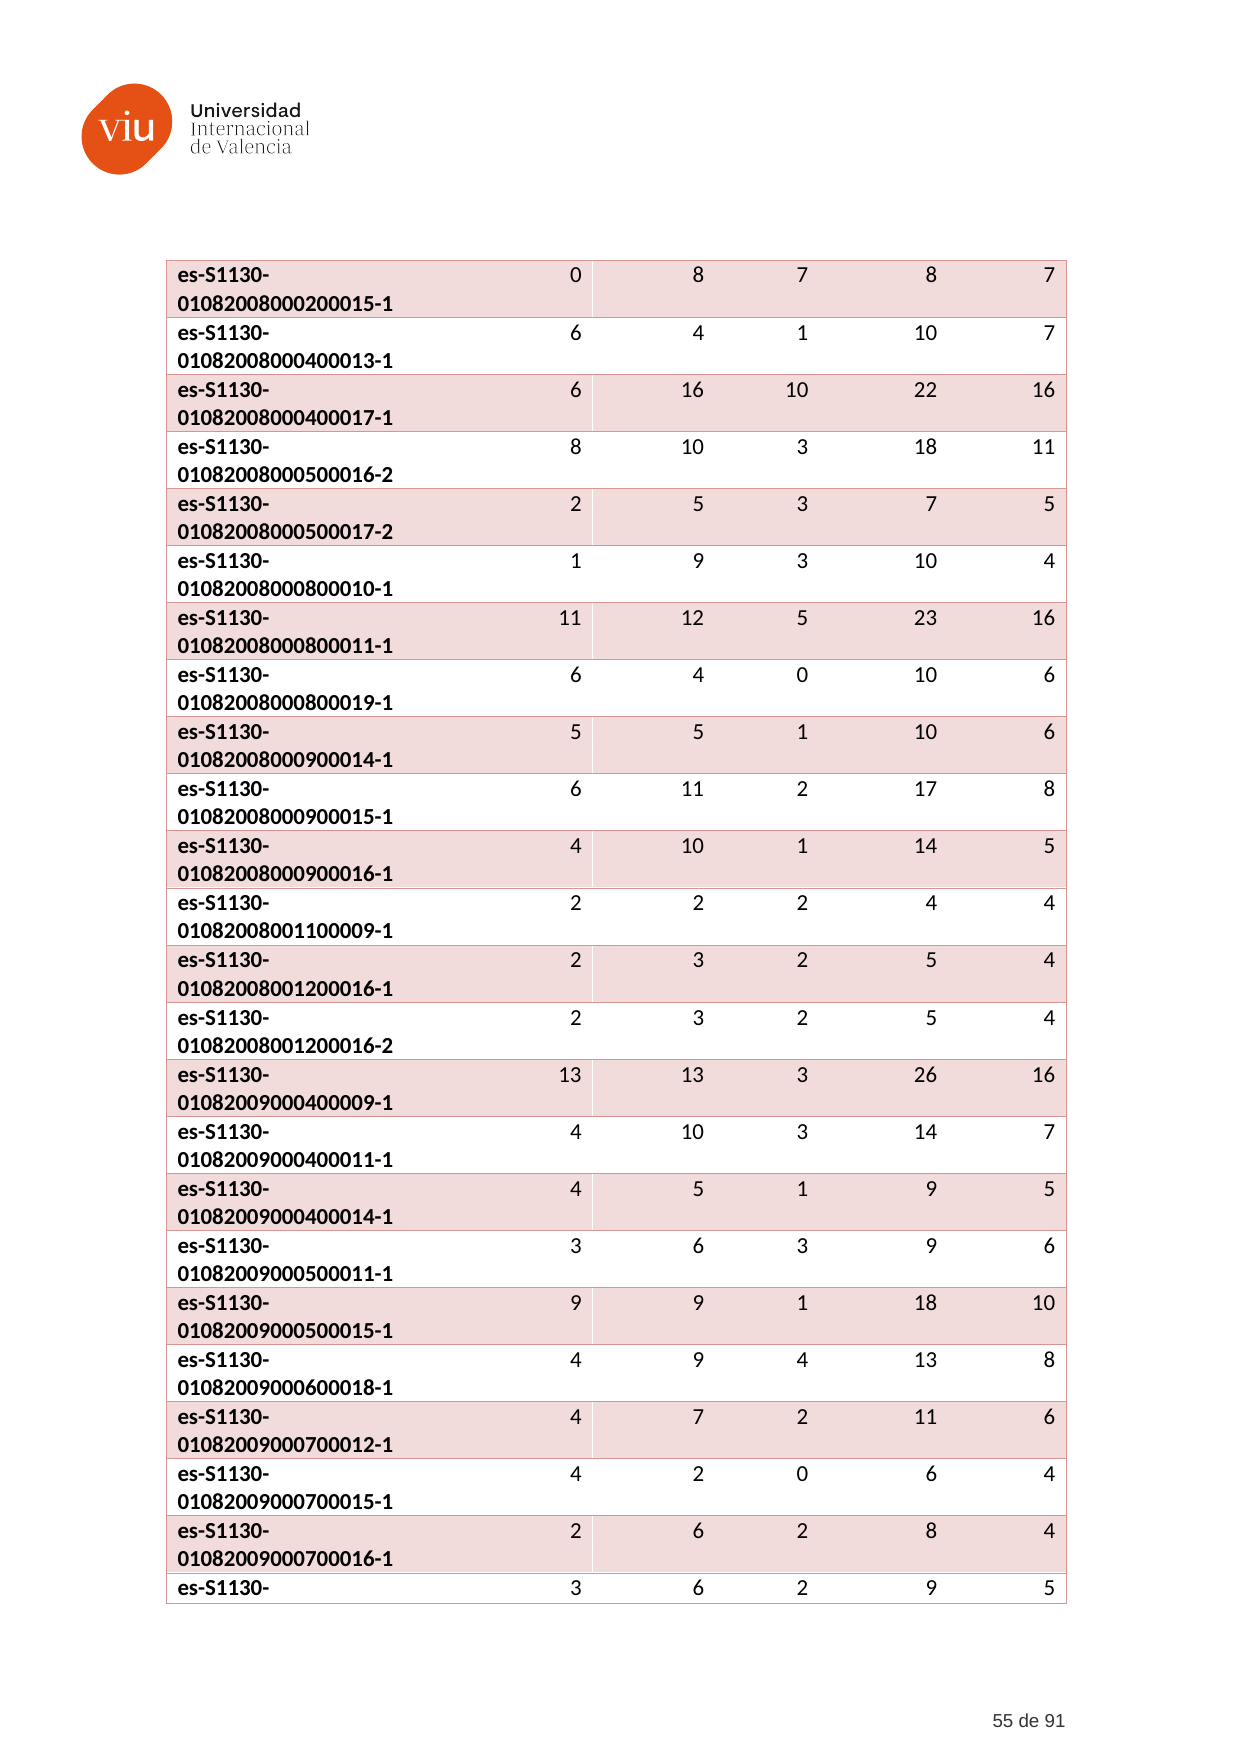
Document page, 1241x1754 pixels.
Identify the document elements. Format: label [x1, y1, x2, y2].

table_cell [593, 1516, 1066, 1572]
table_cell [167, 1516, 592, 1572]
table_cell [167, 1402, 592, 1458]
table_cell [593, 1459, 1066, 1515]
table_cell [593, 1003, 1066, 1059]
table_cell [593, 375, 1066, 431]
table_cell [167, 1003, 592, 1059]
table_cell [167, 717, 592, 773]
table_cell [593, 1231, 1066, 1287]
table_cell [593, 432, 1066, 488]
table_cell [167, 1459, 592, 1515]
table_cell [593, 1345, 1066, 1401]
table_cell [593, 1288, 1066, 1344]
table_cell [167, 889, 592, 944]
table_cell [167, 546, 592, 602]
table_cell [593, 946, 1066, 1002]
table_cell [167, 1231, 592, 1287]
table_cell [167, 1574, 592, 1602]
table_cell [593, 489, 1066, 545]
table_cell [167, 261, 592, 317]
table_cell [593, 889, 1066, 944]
picture [60, 62, 330, 197]
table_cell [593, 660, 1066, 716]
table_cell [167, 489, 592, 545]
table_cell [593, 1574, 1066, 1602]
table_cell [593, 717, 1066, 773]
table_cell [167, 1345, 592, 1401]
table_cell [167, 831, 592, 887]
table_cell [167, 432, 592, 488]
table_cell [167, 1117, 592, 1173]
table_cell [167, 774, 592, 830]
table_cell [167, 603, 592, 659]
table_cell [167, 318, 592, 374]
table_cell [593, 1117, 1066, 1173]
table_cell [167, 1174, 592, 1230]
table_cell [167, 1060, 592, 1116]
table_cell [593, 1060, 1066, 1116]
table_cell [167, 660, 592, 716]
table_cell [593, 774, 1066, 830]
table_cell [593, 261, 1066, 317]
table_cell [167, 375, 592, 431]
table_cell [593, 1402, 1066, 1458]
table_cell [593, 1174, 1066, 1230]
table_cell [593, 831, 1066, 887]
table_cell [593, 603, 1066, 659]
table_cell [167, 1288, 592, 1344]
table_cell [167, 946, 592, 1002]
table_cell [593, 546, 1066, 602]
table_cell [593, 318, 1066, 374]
